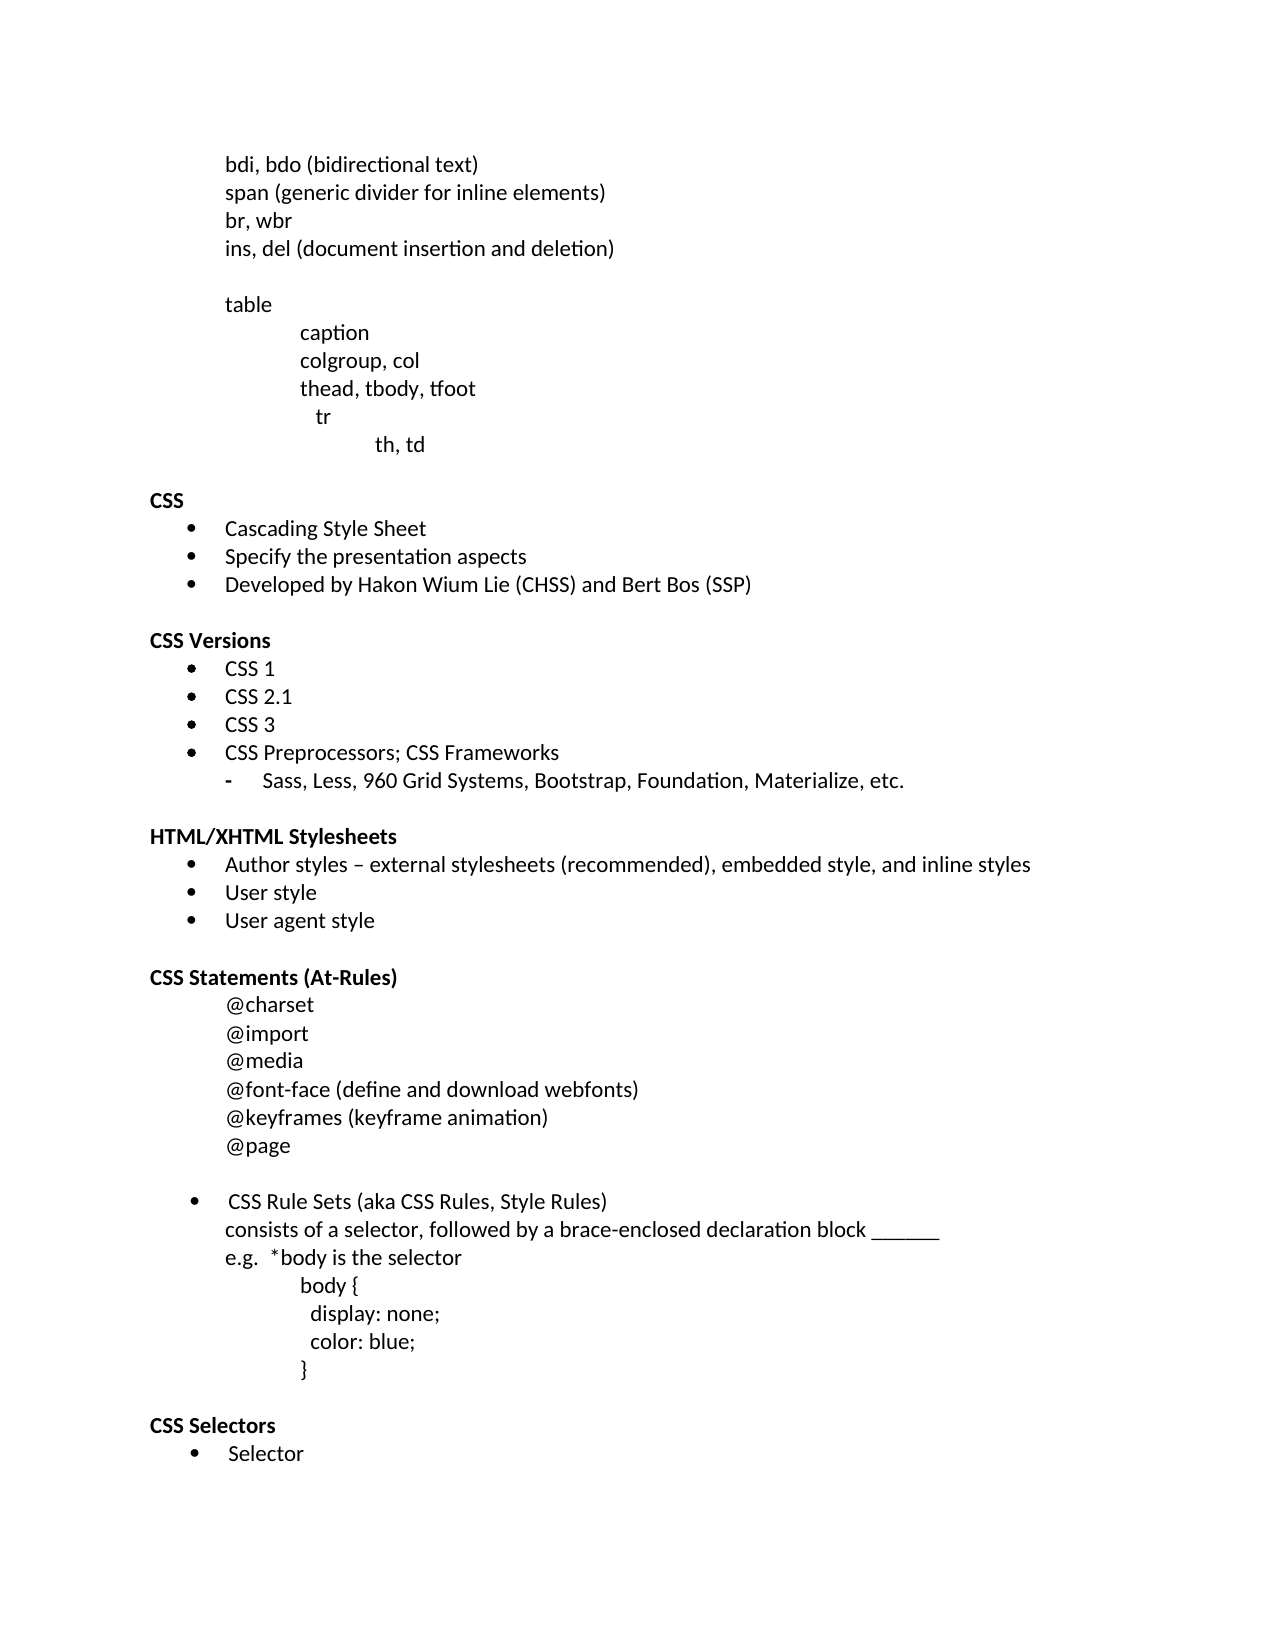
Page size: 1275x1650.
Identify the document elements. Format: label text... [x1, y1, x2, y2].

text CSS Statements (At-Rules) [150, 963, 1125, 991]
text CSS [150, 486, 1125, 514]
text ins, del (document insertion and deletion) [150, 234, 1125, 262]
text @keyframes (keyframe animation) [150, 1103, 1125, 1131]
text br, wbr [150, 206, 1125, 234]
list CSS 2.1 [187, 682, 1125, 710]
text colgroup, col [150, 346, 1125, 374]
text display: none; [150, 1299, 1125, 1327]
text thead, tbody, tfoot [150, 374, 1125, 402]
list Author styles – external stylesheets (recommended), embedded style, and inline styles [187, 851, 1125, 878]
list CSS Preprocessors; CSS Frameworks [187, 738, 1125, 766]
text @media [150, 1047, 1125, 1075]
list Developed by Hakon Wium Lie (CHSS) and Bert Bos (SSP) [187, 570, 1125, 598]
text consists of a selector, followed by a brace-enclosed declaration block ______ [150, 1215, 1125, 1243]
text th, td [150, 430, 1125, 458]
list Specify the presentation aspects [187, 542, 1125, 570]
text body { [150, 1271, 1125, 1299]
text e.g. *body is the selector [150, 1243, 1125, 1271]
text span (generic divider for inline elements) [150, 178, 1125, 206]
text bdi, bdo (bidirectional text) [150, 150, 1125, 178]
list Cascading Style Sheet [187, 514, 1125, 542]
text caption [150, 318, 1125, 346]
text CSS Versions [150, 626, 1125, 654]
text } [150, 1355, 1125, 1383]
text @import [150, 1019, 1125, 1047]
list CSS 3 [187, 710, 1125, 738]
text tr [150, 402, 1125, 430]
list User style [187, 878, 1125, 907]
text @font-face (define and download webfonts) [150, 1075, 1125, 1103]
list Selector [191, 1439, 1125, 1467]
text color: blue; [150, 1327, 1125, 1355]
text CSS Selectors [150, 1411, 1125, 1439]
list CSS 1 [187, 654, 1125, 682]
list Sass, Less, 960 Grid Systems, Bootstrap, Foundation, Materialize, etc. [225, 766, 1125, 794]
list User agent style [187, 907, 1125, 934]
text @page [150, 1131, 1125, 1159]
text @charset [150, 991, 1125, 1019]
text table [150, 290, 1125, 318]
list CSS Rule Sets (aka CSS Rules, Style Rules) [191, 1187, 1125, 1215]
text HTML/XHTML Stylesheets [150, 822, 1125, 851]
